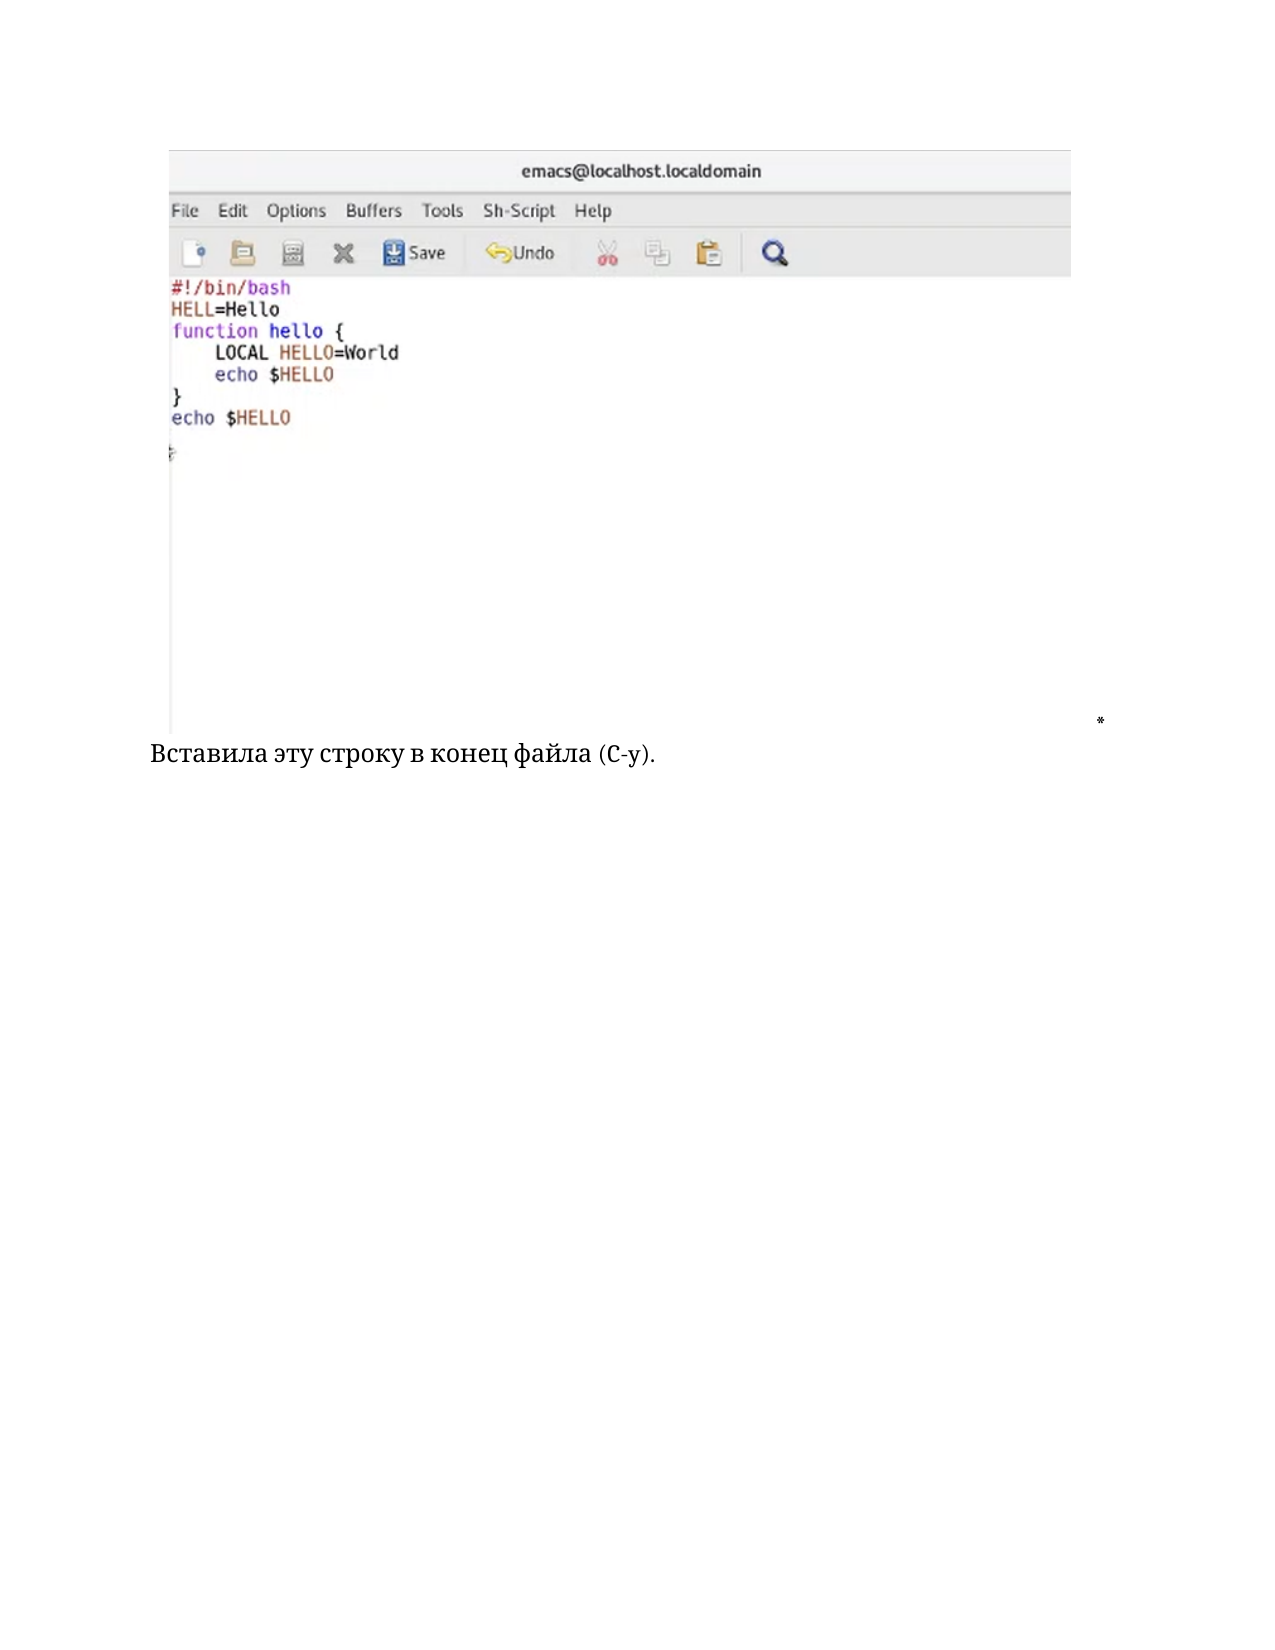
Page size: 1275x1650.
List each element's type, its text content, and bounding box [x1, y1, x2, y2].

picture [168, 150, 1071, 734]
